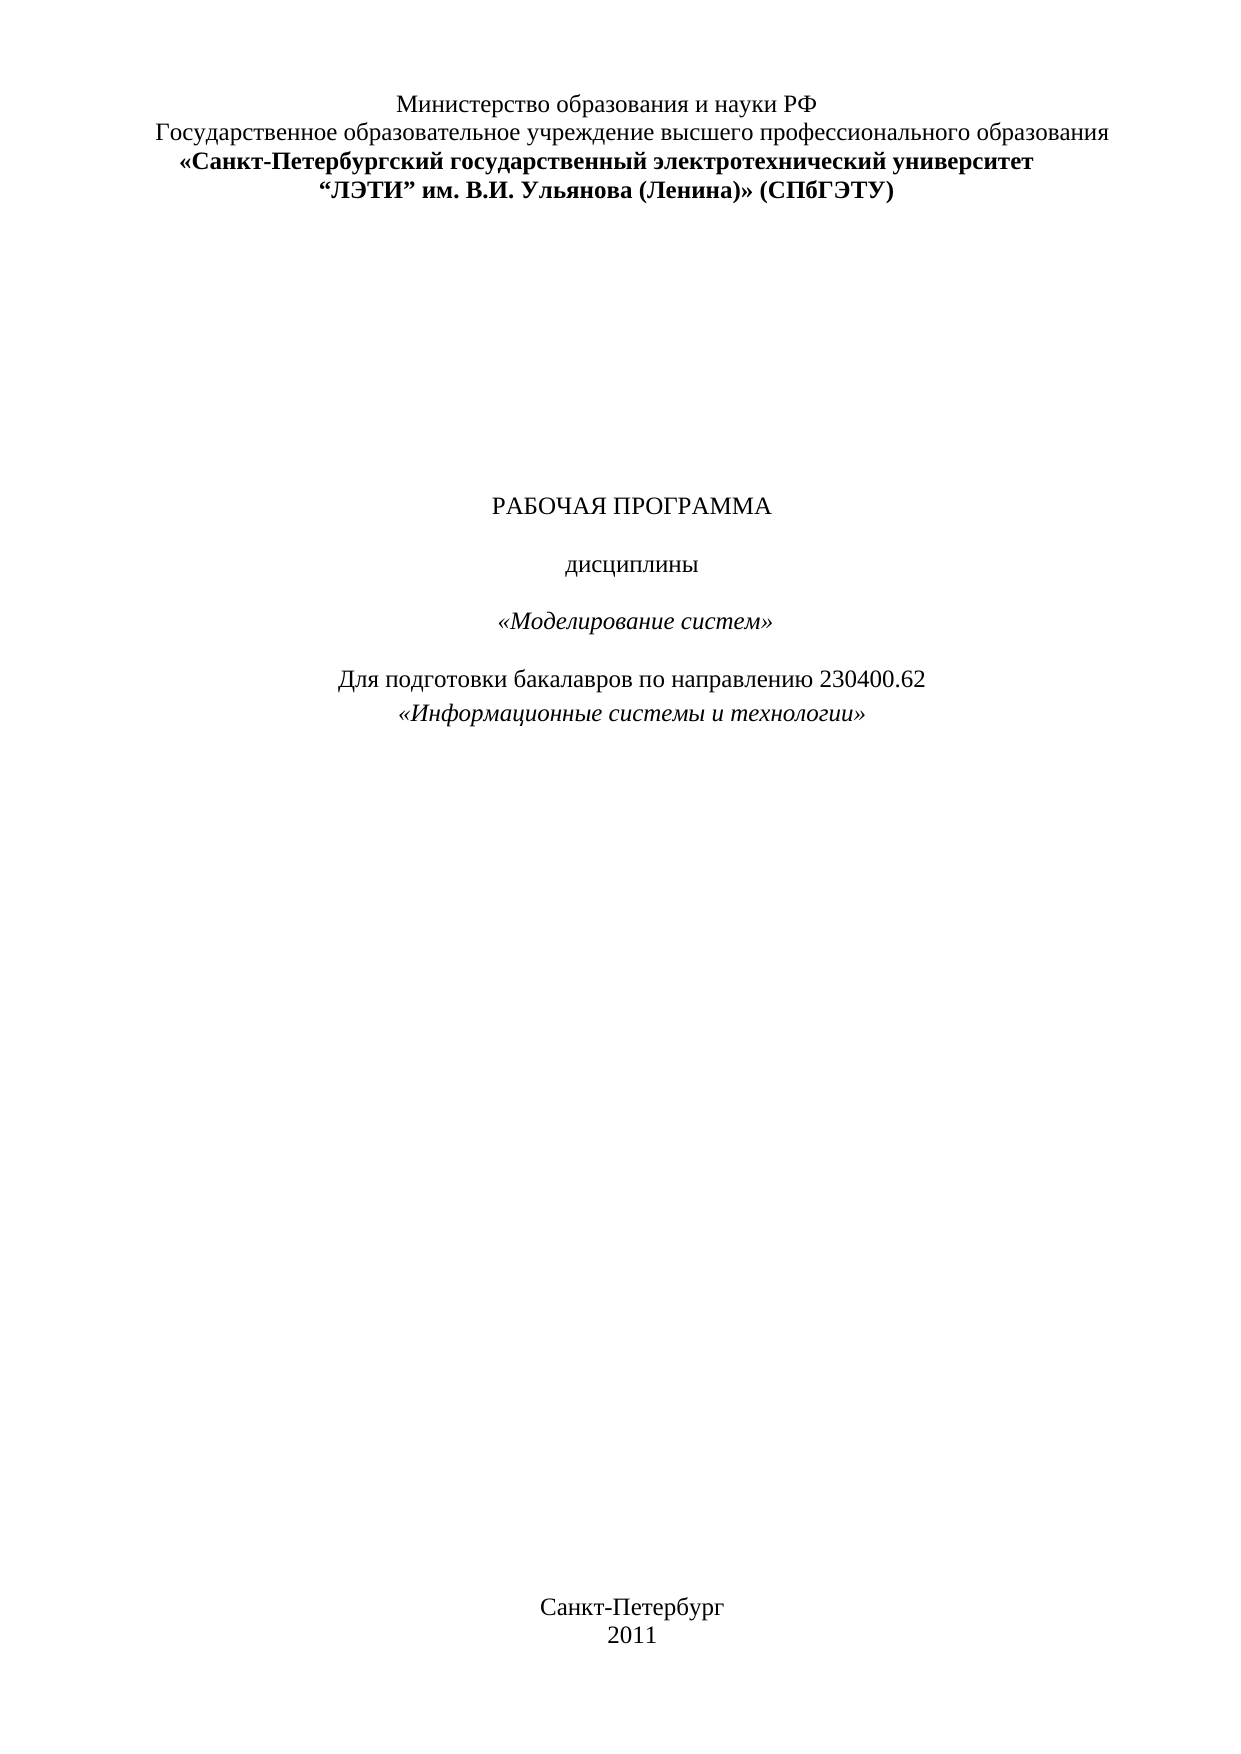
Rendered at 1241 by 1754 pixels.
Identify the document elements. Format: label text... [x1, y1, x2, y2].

text Государственное образовательное учреждение высшего профессионального образования [142, 117, 1122, 146]
text «Санкт-Петербургский государственный электротехнический университет “ЛЭТИ” им. В.И. Ульянова (Ленина)» (СПбГЭТУ) [142, 146, 1071, 204]
subtitle Санкт-Петербург [142, 1592, 1122, 1620]
text 2011 [142, 1620, 1122, 1649]
text Министерство образования и науки РФ [142, 89, 1071, 117]
text «Информационные системы и технологии» [142, 698, 1122, 727]
text Для подготовки бакалавров по направлению 230400.62 [142, 664, 1122, 692]
text РАБОЧАЯ ПРОГРАММА [142, 491, 1122, 520]
text «Моделирование систем» [142, 606, 1122, 635]
text дисциплины [142, 549, 1122, 577]
